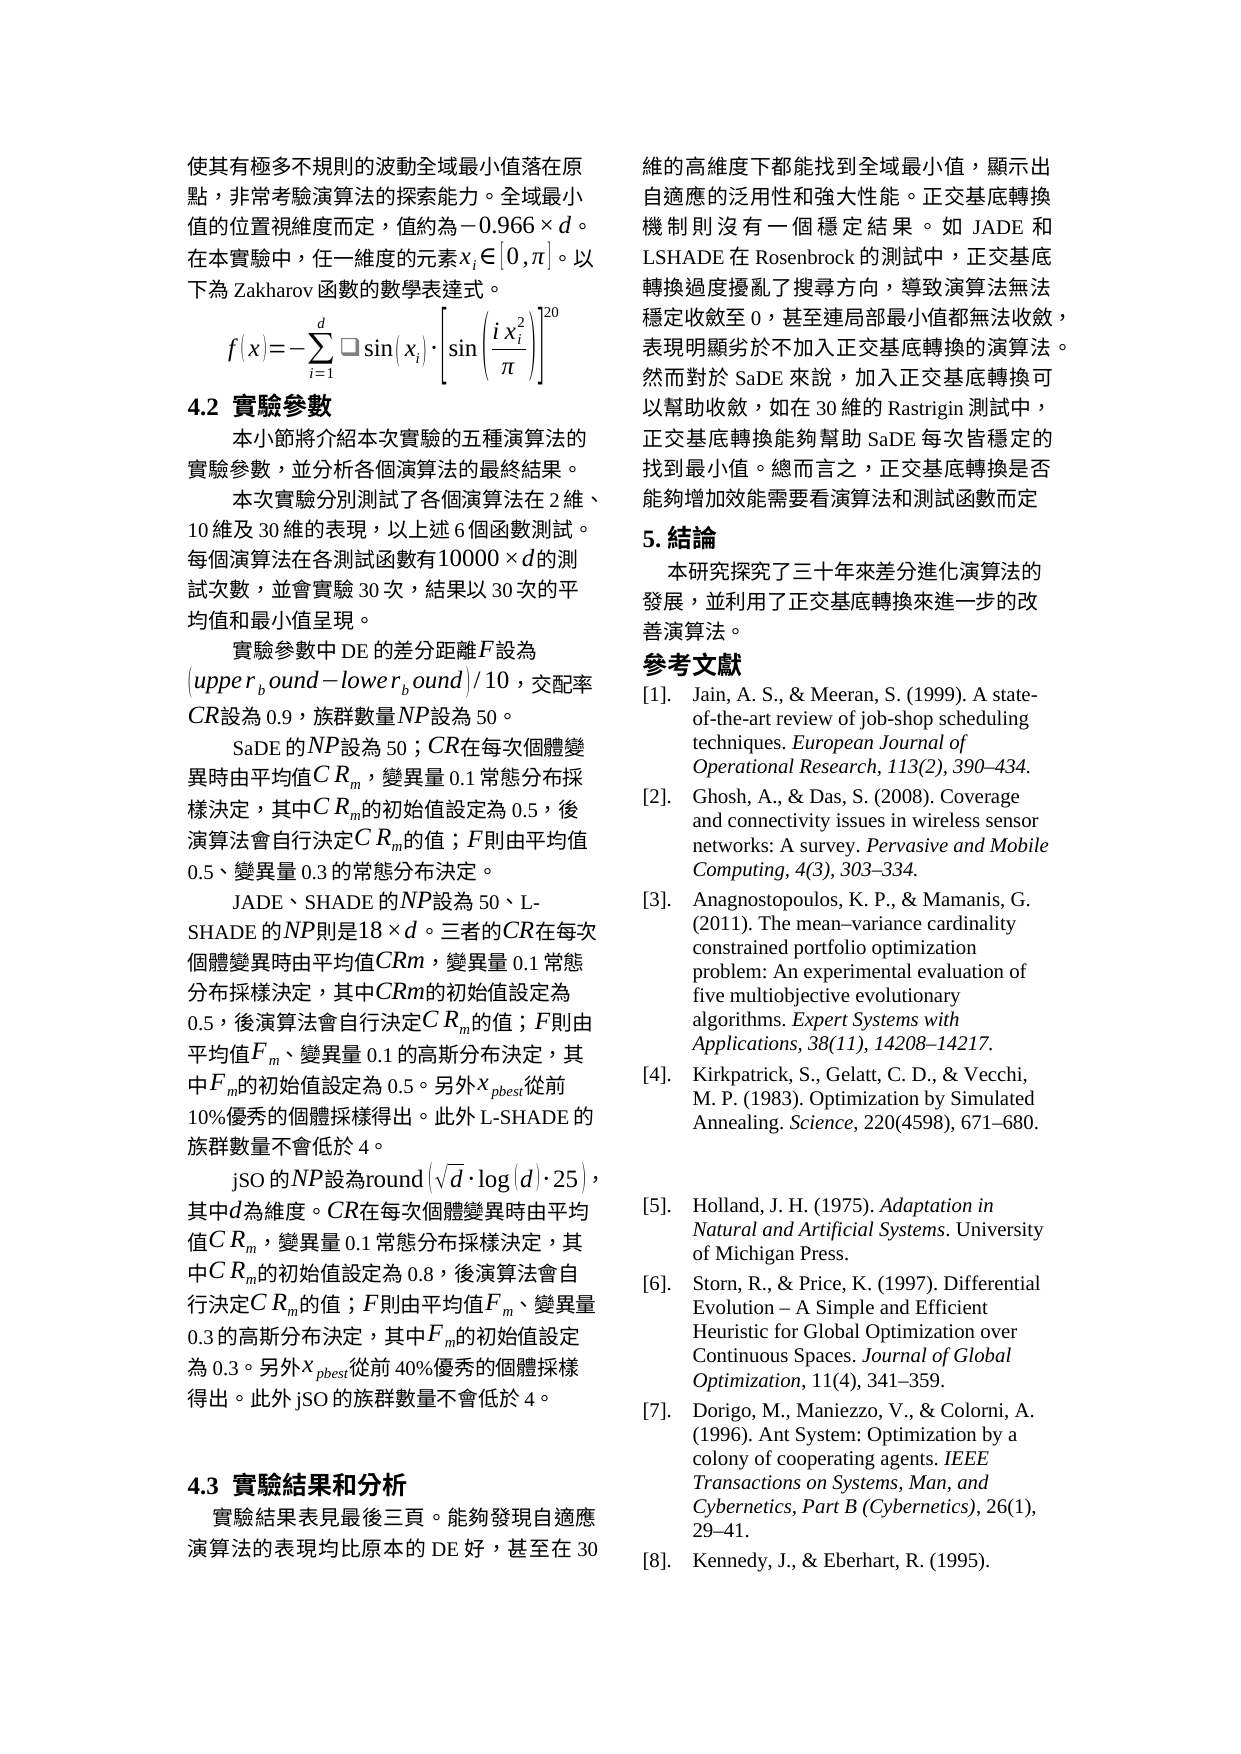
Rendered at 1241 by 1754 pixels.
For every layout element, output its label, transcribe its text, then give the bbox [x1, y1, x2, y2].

text 設為0.9，族群數量設為50。 [187, 701, 598, 731]
text 實驗參數中DE的差分距離設為，交配率 [187, 634, 598, 701]
text JADE、SHADE的設為50、L-SHADE的則是。三者的在每次個體變異時由平均值，變異量0.1常態分布採樣決定，其中的初始值設定為0.5，後演算法會自行決定的值；則由平均值、變異量0.1的高斯分布決定，其中的初始值設定為0.5。另外從前10%優秀的個體採樣得出。此外L-SHADE的族群數量不會低於4。 [187, 885, 598, 1161]
list 實驗參數 [187, 386, 598, 423]
text SaDE的設為50；在每次個體變異時由平均值，變異量0.1常態分布採樣決定，其中的初始值設定為0.5，後演算法會自行決定的值；則由平均值0.5、變異量0.3的常態分布決定。 [187, 731, 598, 885]
list Jain, A. S., & Meeran, S. (1999). A state-of-the-art review of job-shop scheduling techniques. European Journal of Operational Research, 113(2), 390–434. [642, 682, 1053, 778]
text 本次實驗分別測試了各個演算法在2維、10維及30維的表現，以上述6個函數測試。每個演算法在各測試函數有的測試次數，並會實驗30次，結果以30次的平均值和最小值呈現。 [187, 483, 598, 634]
text 實驗結果表見最後三頁。能夠發現自適應演算法的表現均比原本的DE好，甚至在30維的高維度下都能找到全域最小值，顯示出自適應的泛用性和強大性能。正交基底轉換機制則沒有一個穩定結果。如JADE和LSHADE在Rosenbrock的測試中，正交基底轉換過度擾亂了搜尋方向，導致演算法無法穩定收斂至0，甚至連局部最小值都無法收斂，表現明顯劣於不加入正交基底轉換的演算法。然而對於SaDE來說，加入正交基底轉換可以幫助收斂，如在30維的Rastrigin測試中，正交基底轉換能夠幫助SaDE每次皆穩定的找到最小值。總而言之，正交基底轉換是否能夠增加效能需要看演算法和測試函數而定 [642, 150, 1053, 512]
list Anagnostopoulos, K. P., & Mamanis, G. (2011). The mean–variance cardinality constrained portfolio optimization problem: An experimental evaluation of five multiobjective evolutionary algorithms. Expert Systems with Applications, 38(11), 14208–14217. [642, 887, 1053, 1055]
list Dorigo, M., Maniezzo, V., & Colorni, A. (1996). Ant System: Optimization by a colony of cooperating agents. IEEE Transactions on Systems, Man, and Cybernetics, Part B (Cybernetics), 26(1), 29–41. [642, 1398, 1053, 1542]
list 實驗結果和分析 [187, 1465, 598, 1502]
text Michalewicz函數是一個多鋒函數，有大量的極小值，且極小值的數量隨著維度以指數成長，也因為引入了三角函數和高次方項，使其有極多不規則的波動全域最小值落在原點，非常考驗演算法的探索能力。全域最小值的位置視維度而定，值約為。在本實驗中，任一維度的元素。以下為Zakharov函數的數學表達式。 [187, 150, 598, 304]
text jSO的設為，其中為維度。在每次個體變異時由平均值，變異量0.1常態分布採樣決定，其中的初始值設定為0.8，後演算法會自行決定的值；則由平均值、變異量0.3的高斯分布決定，其中的初始值設定為0.3。另外從前40%優秀的個體採樣得出。此外jSO的族群數量不會低於4。 [187, 1161, 598, 1412]
text 本研究探究了三十年來差分進化演算法的發展，並利用了正交基底轉換來進一步的改善演算法。 [642, 555, 1053, 646]
text 參考文獻 [642, 646, 1053, 682]
subtitle 結論 [642, 519, 1053, 555]
list Ghosh, A., & Das, S. (2008). Coverage and connectivity issues in wireless sensor networks: A survey. Pervasive and Mobile Computing, 4(3), 303–334. [642, 784, 1053, 881]
text 本小節將介紹本次實驗的五種演算法的實驗參數，並分析各個演算法的最終結果。 [187, 423, 598, 483]
list Kirkpatrick, S., Gelatt, C. D., & Vecchi, M. P. (1983). Optimization by Simulated Annealing. Science, 220(4598), 671–680. [642, 1062, 1053, 1187]
list Storn, R., & Price, K. (1997). Differential Evolution – A Simple and Efficient Heuristic for Global Optimization over Continuous Spaces. Journal of Global Optimization, 11(4), 341–359. [642, 1271, 1053, 1392]
list Holland, J. H. (1975). Adaptation in Natural and Artificial Systems. University of Michigan Press. [642, 1193, 1053, 1265]
